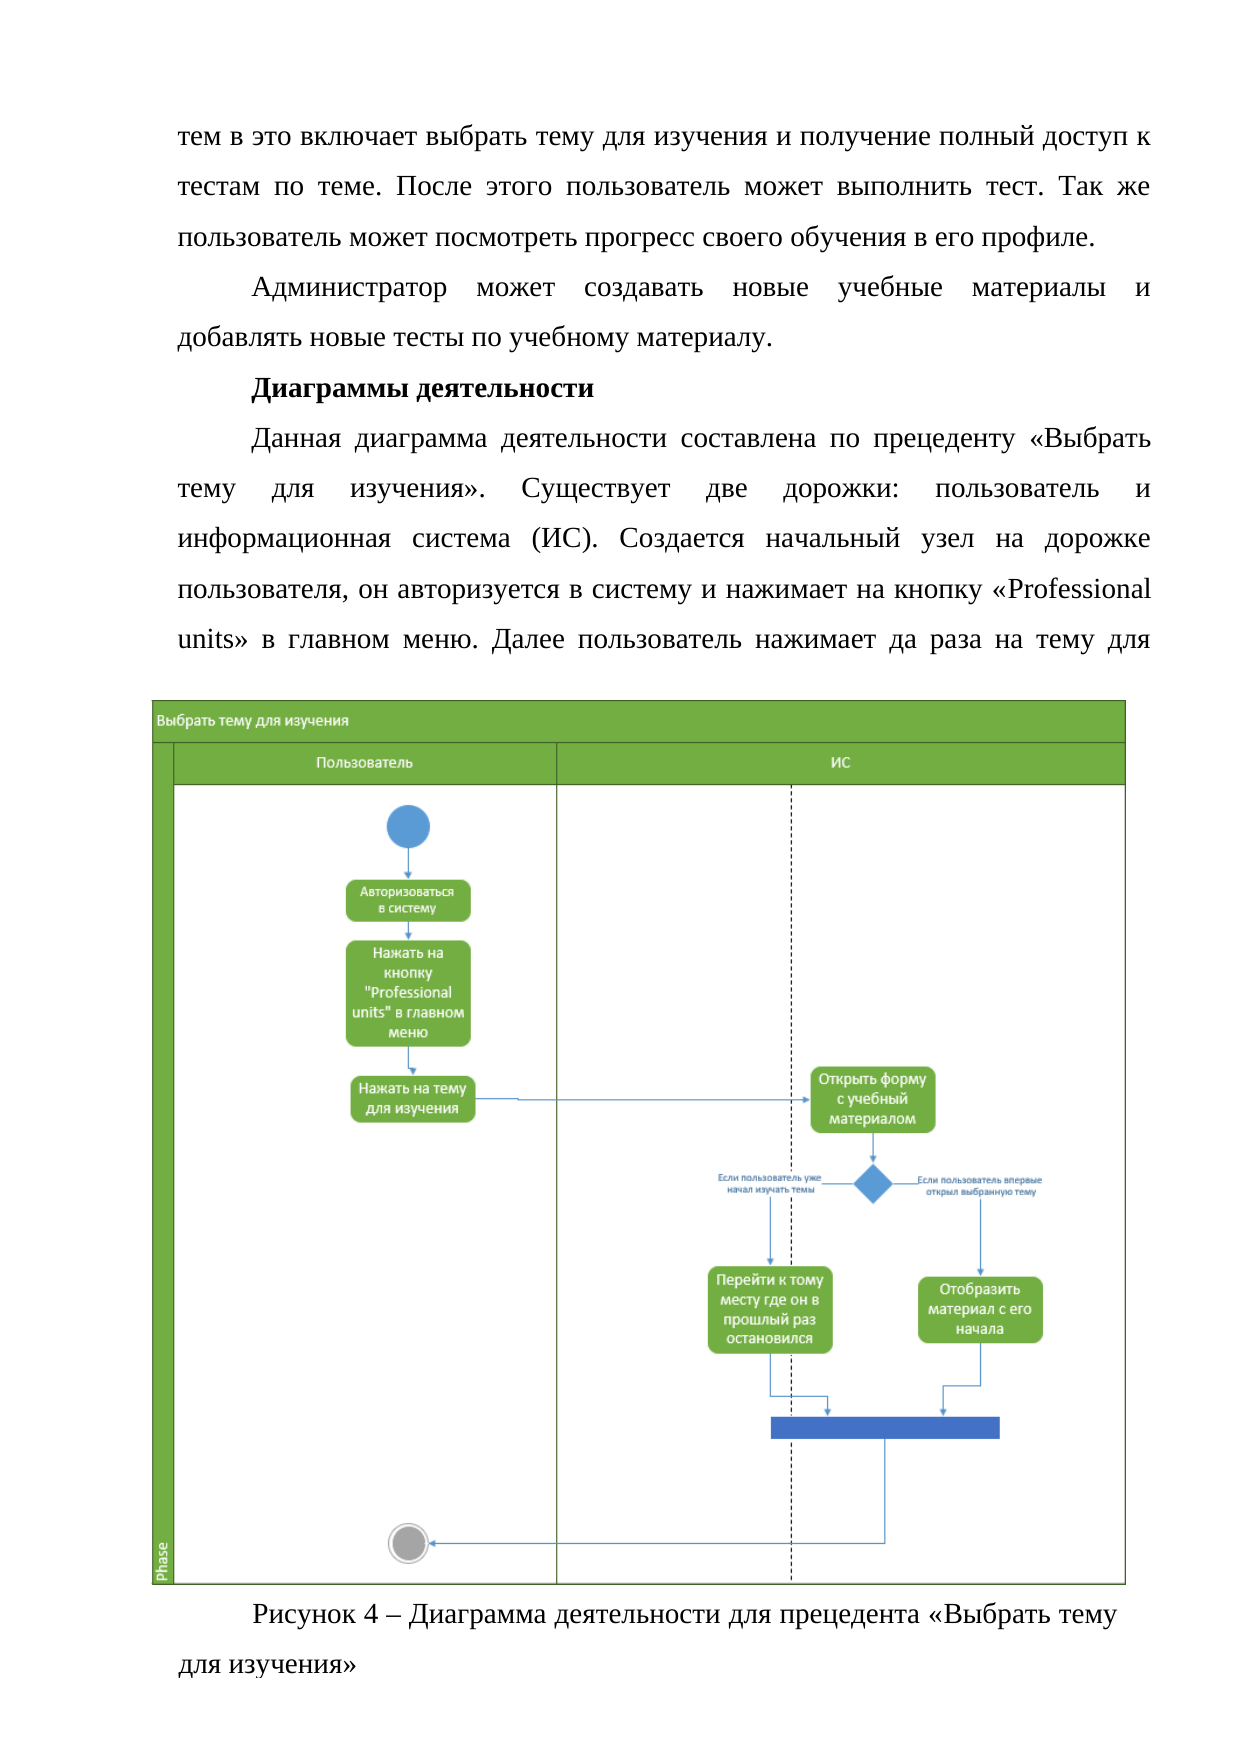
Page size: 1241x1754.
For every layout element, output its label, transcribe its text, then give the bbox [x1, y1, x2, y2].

text Администратор может создавать новые учебные материалы и добавлять новые тесты по учебному материалу. [177, 269, 1152, 353]
picture [151, 700, 1126, 1585]
text Данная диаграмма деятельности составлена по прецеденту «Выбрать тему для изучения». Существует две дорожки: пользователь и информационная система (ИС). Создается начальный узел на дорожке пользователя, он авторизуется в систему и нажимает на кнопку «Professional units» в главном меню. Далее пользователь нажимает да раза на тему для изучения, после этого отправляется сообщение дорожки ИС, где происходит действие, которое открывает форму с учебным материалом. Из этого действия идет решение, которое разветвляется на два пути: если пользователь уже начал изучать темы и, если пользователь впервые открыл выбранную тему. Если пользователь уже начал изучать темы, то происходит действие, где он открывает форму на том месте, где он последний раз остановился, а если нет, то происходит действе, где открывается форма с ее начала. Эти два действия входят в соединительный узел, который ведет к конечному узлу на дорожки пользователя. [177, 420, 1152, 655]
text Диаграммы деятельности [177, 370, 1152, 403]
